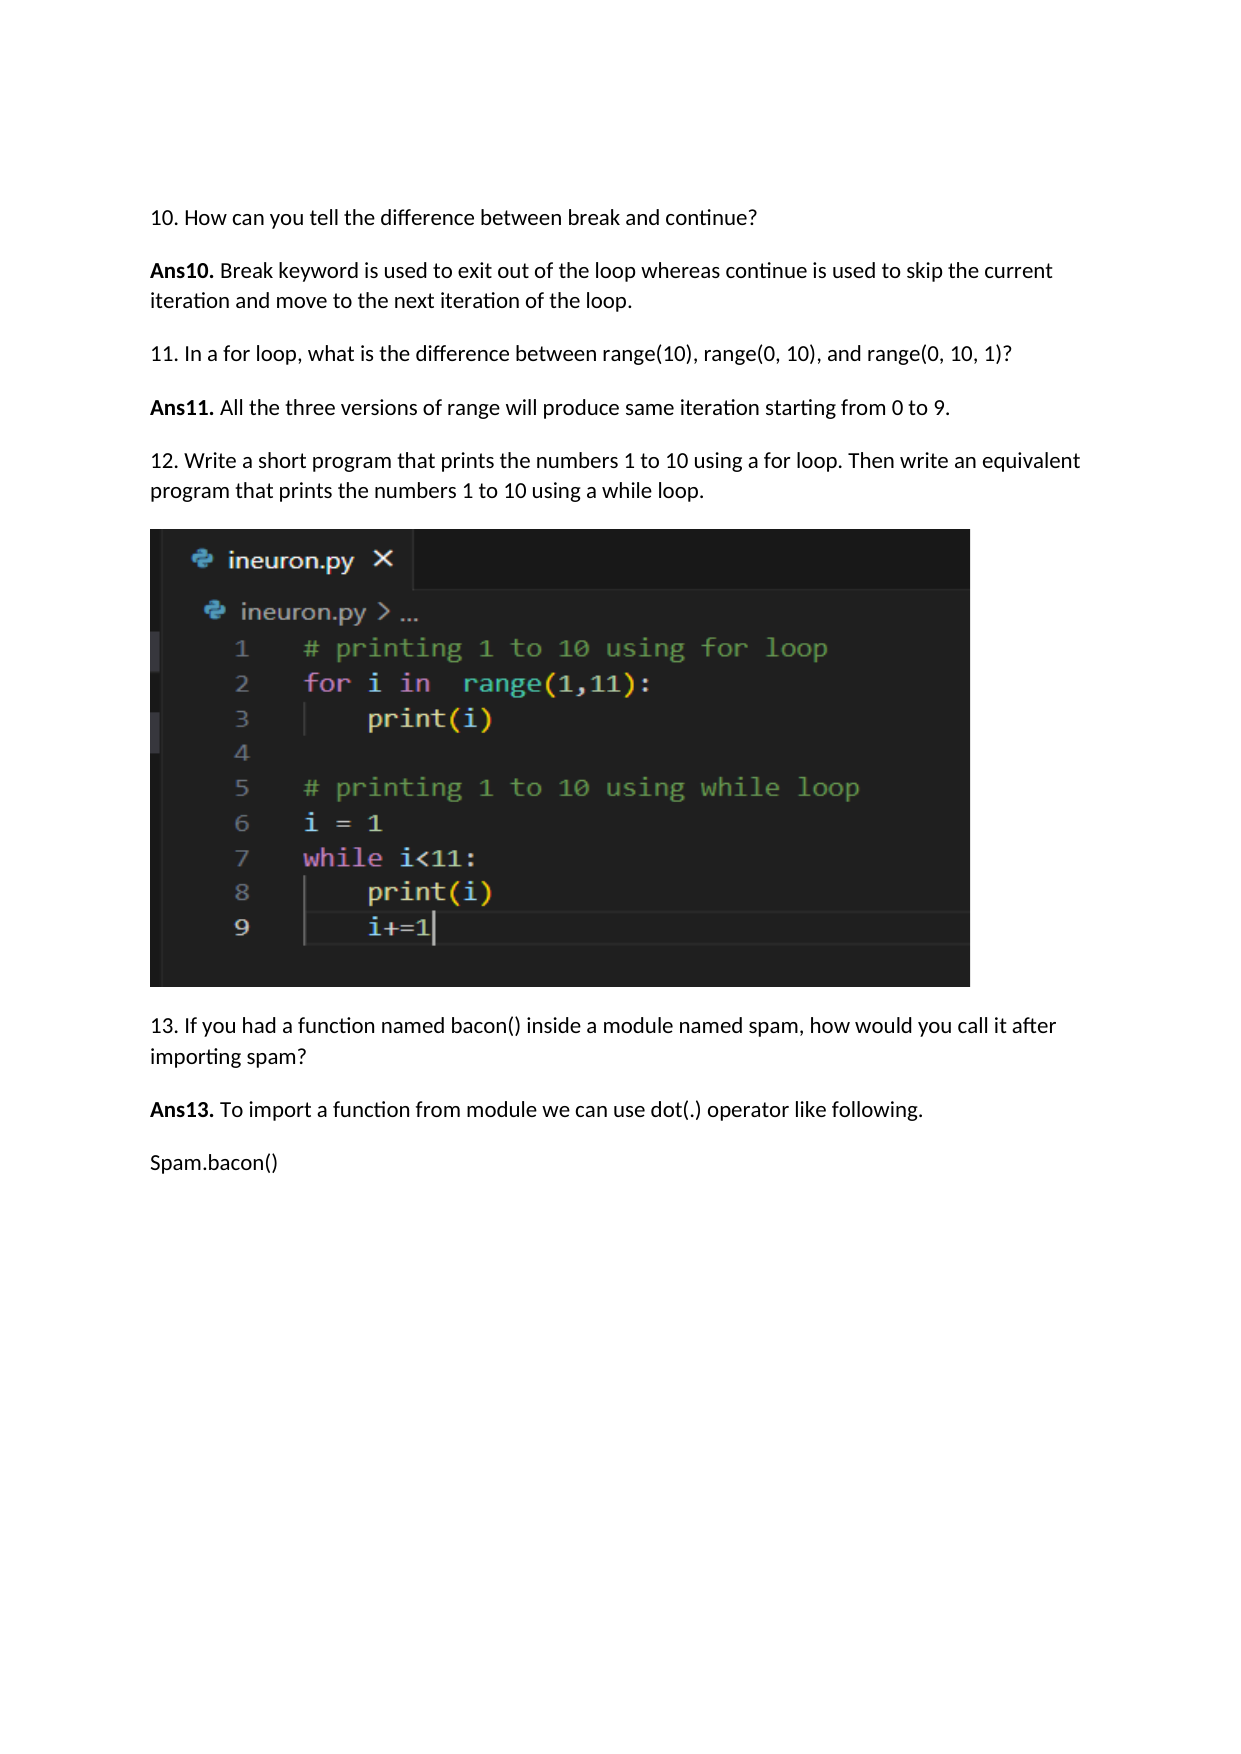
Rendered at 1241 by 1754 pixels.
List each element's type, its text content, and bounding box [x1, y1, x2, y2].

text 11. In a for loop, what is the difference between range(10), range(0, 10), and range(0, 10, 1)? [150, 339, 1090, 368]
text 13. If you had a function named bacon() inside a module named spam, how would you call it after importing spam? [150, 1012, 1090, 1070]
text Ans11. All the three versions of range will produce same iteration starting from 0 to 9. [150, 393, 1090, 421]
text Ans10. Break keyword is used to exit out of the loop whereas continue is used to skip the current iteration and move to the next iteration of the loop. [150, 256, 1090, 314]
picture [150, 529, 971, 987]
text 10. How can you tell the difference between break and continue? [150, 203, 1090, 231]
text Spam.bacon() [150, 1148, 1090, 1176]
text Ans13. To import a function from module we can use dot(.) operator like following. [150, 1095, 1090, 1123]
text 12. Write a short program that prints the numbers 1 to 10 using a for loop. Then write an equivalent program that prints the numbers 1 to 10 using a while loop. [150, 446, 1090, 504]
